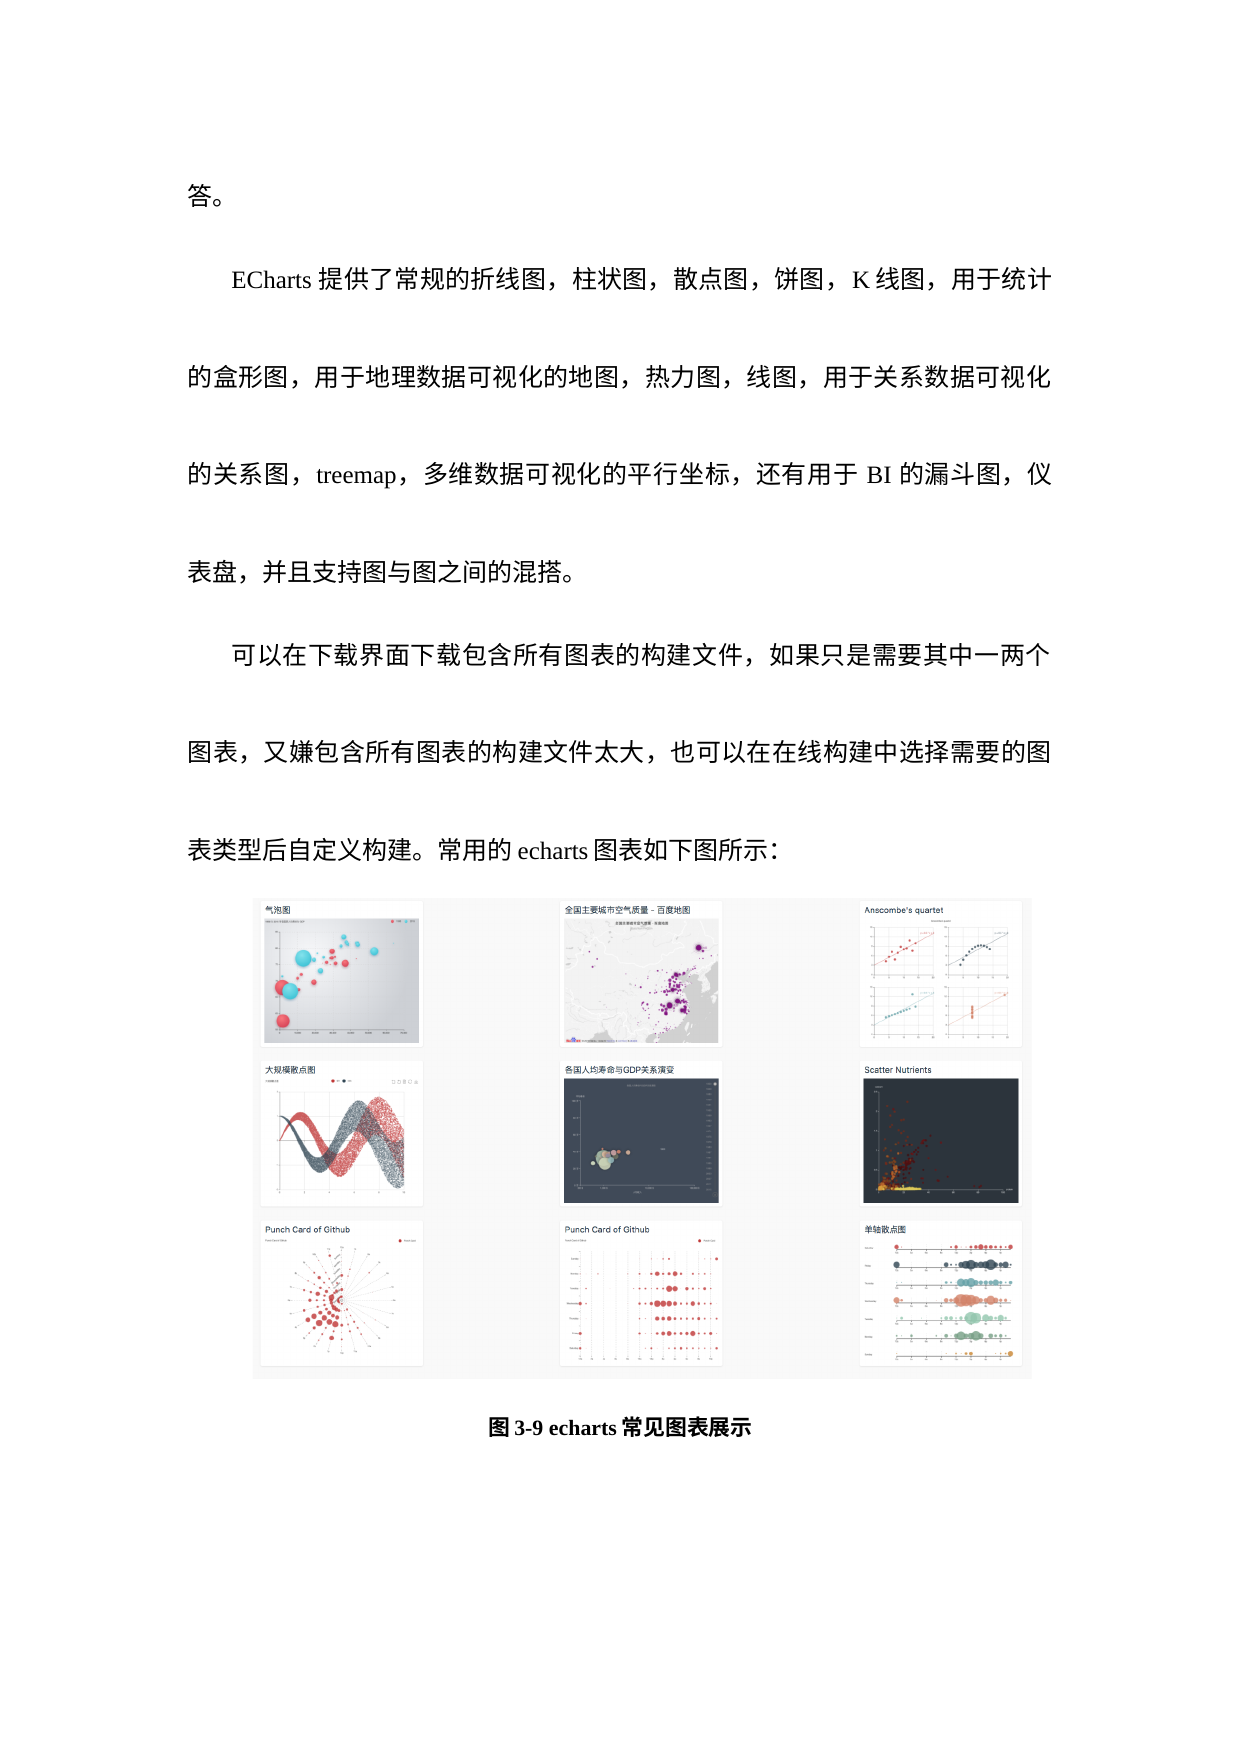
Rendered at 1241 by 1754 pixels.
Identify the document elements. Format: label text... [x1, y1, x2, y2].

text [187, 162, 1053, 227]
text 可以在下载界面下载包含所有图表的构建文件，如果只是需要其中一两个图表，又嫌包含所有图表的构建文件太大，也可以在在线构建中选择需要的图表类型后自定义构建。常用的echarts图表如下图所示： [187, 621, 1053, 881]
text 图3-9 echarts常见图表展示 [187, 1410, 1053, 1442]
picture [252, 898, 1032, 1379]
text ECharts 提供了常规的折线图，柱状图，散点图，饼图，K线图，用于统计的盒形图，用于地理数据可视化的地图，热力图，线图，用于关系数据可视化的关系图，treemap，多维数据可视化的平行坐标，还有用于 BI 的漏斗图，仪表盘，并且支持图与图之间的混搭。 [187, 245, 1053, 603]
